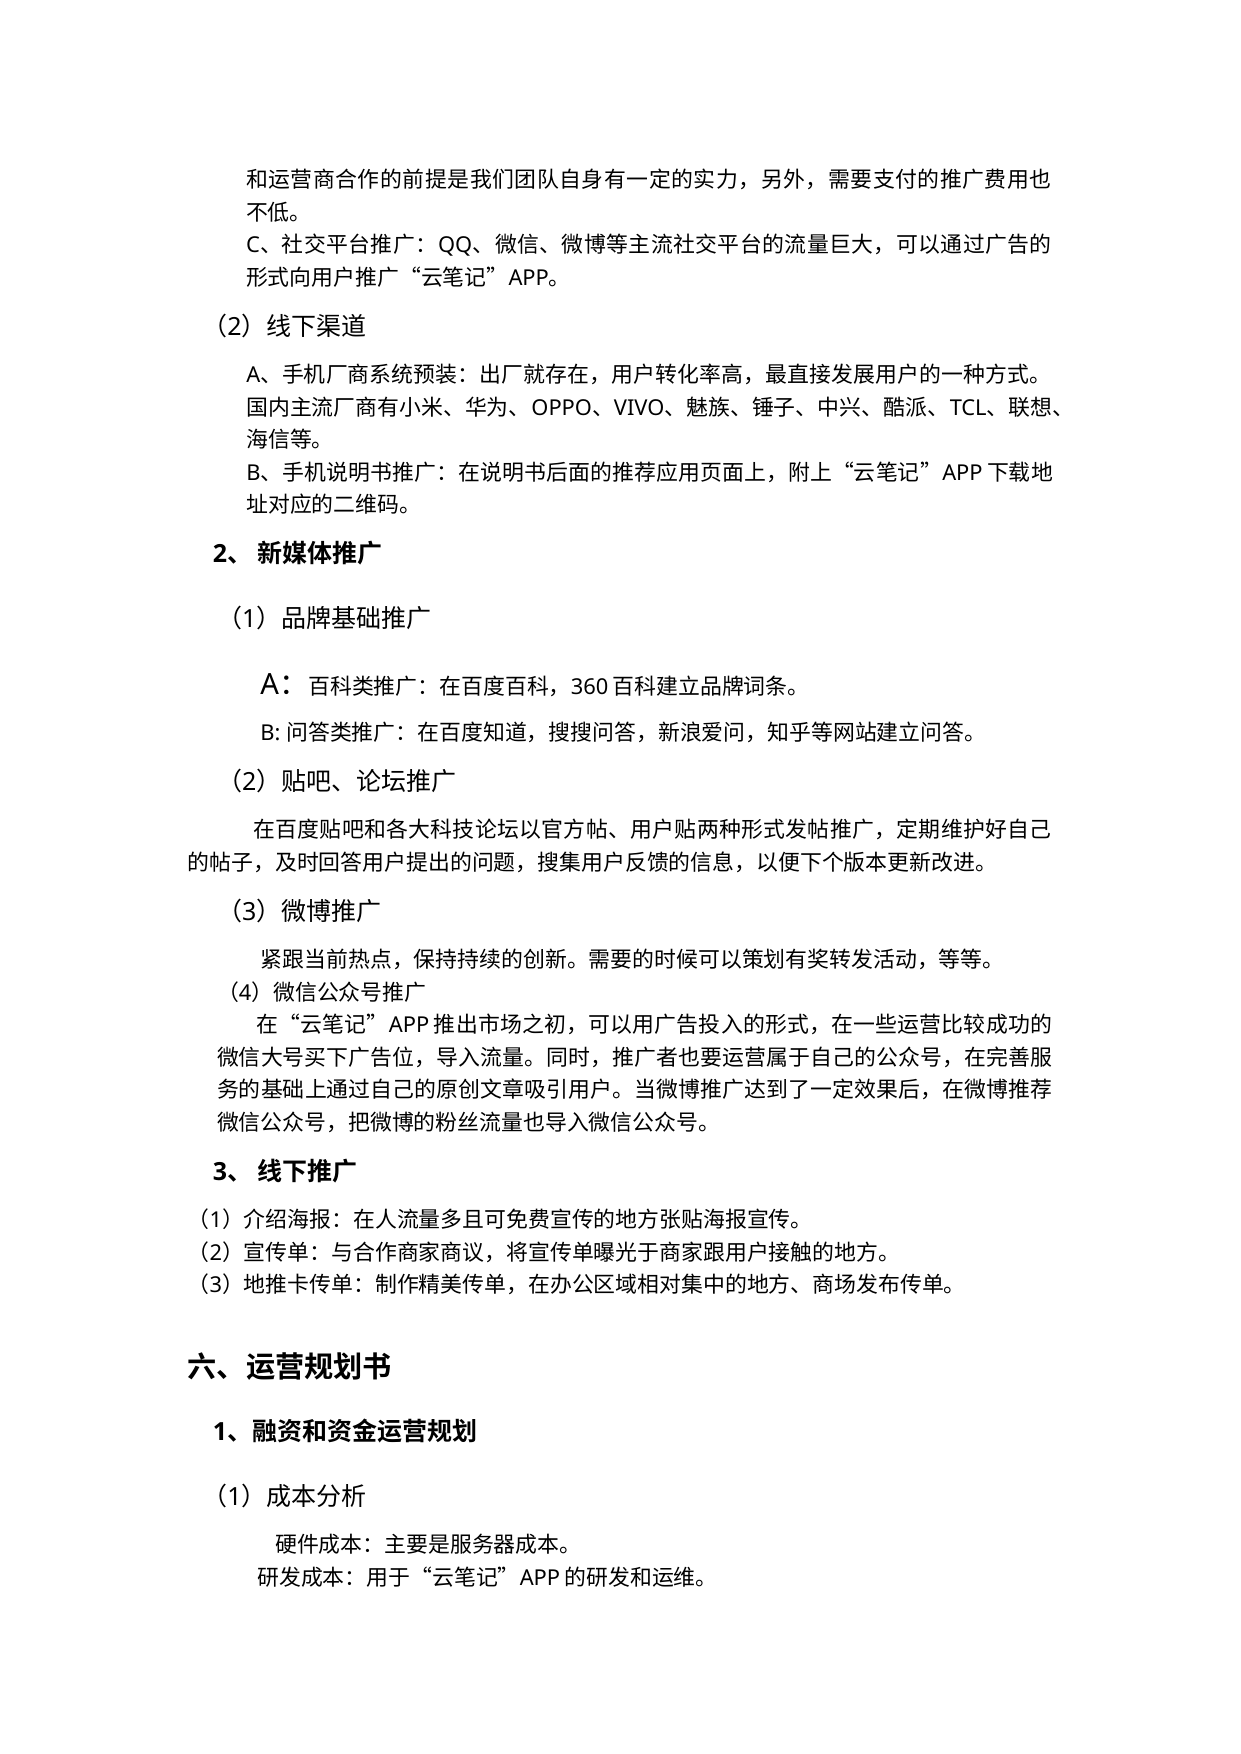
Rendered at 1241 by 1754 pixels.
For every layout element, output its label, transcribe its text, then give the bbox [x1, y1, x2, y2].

list 微博推广 [217, 877, 1053, 942]
list 融资和资金运营规划 [187, 1397, 1053, 1462]
list 线下推广 [187, 1137, 1053, 1202]
text B、手机说明书推广：在说明书后面的推荐应用页面上，附上“云笔记”APP下载地址对应的二维码。 [246, 454, 1053, 519]
text 硬件成本：主要是服务器成本。 [202, 1527, 1053, 1559]
list 运营规划书 [187, 1332, 1053, 1397]
list 贴吧、论坛推广 [217, 747, 1053, 812]
list 线下渠道 [202, 292, 1053, 357]
text A：百科类推广：在百度百科，360百科建立品牌词条。 [217, 649, 1053, 714]
text 在百度贴吧和各大科技论坛以官方帖、用户贴两种形式发帖推广，定期维护好自己的帖子，及时回答用户提出的问题，搜集用户反馈的信息，以便下个版本更新改进。 [187, 812, 1053, 877]
text 紧跟当前热点，保持持续的创新。需要的时候可以策划有奖转发活动，等等。 [217, 942, 1053, 974]
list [246, 162, 1053, 227]
list 品牌基础推广 [217, 584, 1053, 649]
text B: 问答类推广：在百度知道，搜搜问答，新浪爱问，知乎等网站建立问答。 [217, 714, 1053, 747]
list 社交平台推广：QQ、微信、微博等主流社交平台的流量巨大，可以通过广告的形式向用户推广“云笔记”APP。 [246, 227, 1053, 292]
text （3）地推卡传单：制作精美传单，在办公区域相对集中的地方、商场发布传单。 [187, 1267, 1053, 1299]
text （1）介绍海报：在人流量多且可免费宣传的地方张贴海报宣传。 [187, 1202, 1053, 1234]
list 新媒体推广 [187, 519, 1053, 584]
text （2）宣传单：与合作商家商议，将宣传单曝光于商家跟用户接触的地方。 [187, 1234, 1053, 1267]
text 在“云笔记”APP推出市场之初，可以用广告投入的形式，在一些运营比较成功的微信大号买下广告位，导入流量。同时，推广者也要运营属于自己的公众号，在完善服务的基础上通过自己的原创文章吸引用户。当微博推广达到了一定效果后，在微博推荐微信公众号，把微博的粉丝流量也导入微信公众号。 [217, 1007, 1053, 1137]
list 手机厂商系统预装：出厂就存在，用户转化率高，最直接发展用户的一种方式。国内主流厂商有小米、华为、OPPO、VIVO、魅族、锤子、中兴、酷派、TCL、联想、海信等。 [246, 357, 1053, 454]
list 成本分析 [202, 1462, 1053, 1527]
list 微信公众号推广 [217, 974, 1053, 1007]
text 研发成本：用于“云笔记”APP的研发和运维。 [202, 1559, 1053, 1592]
